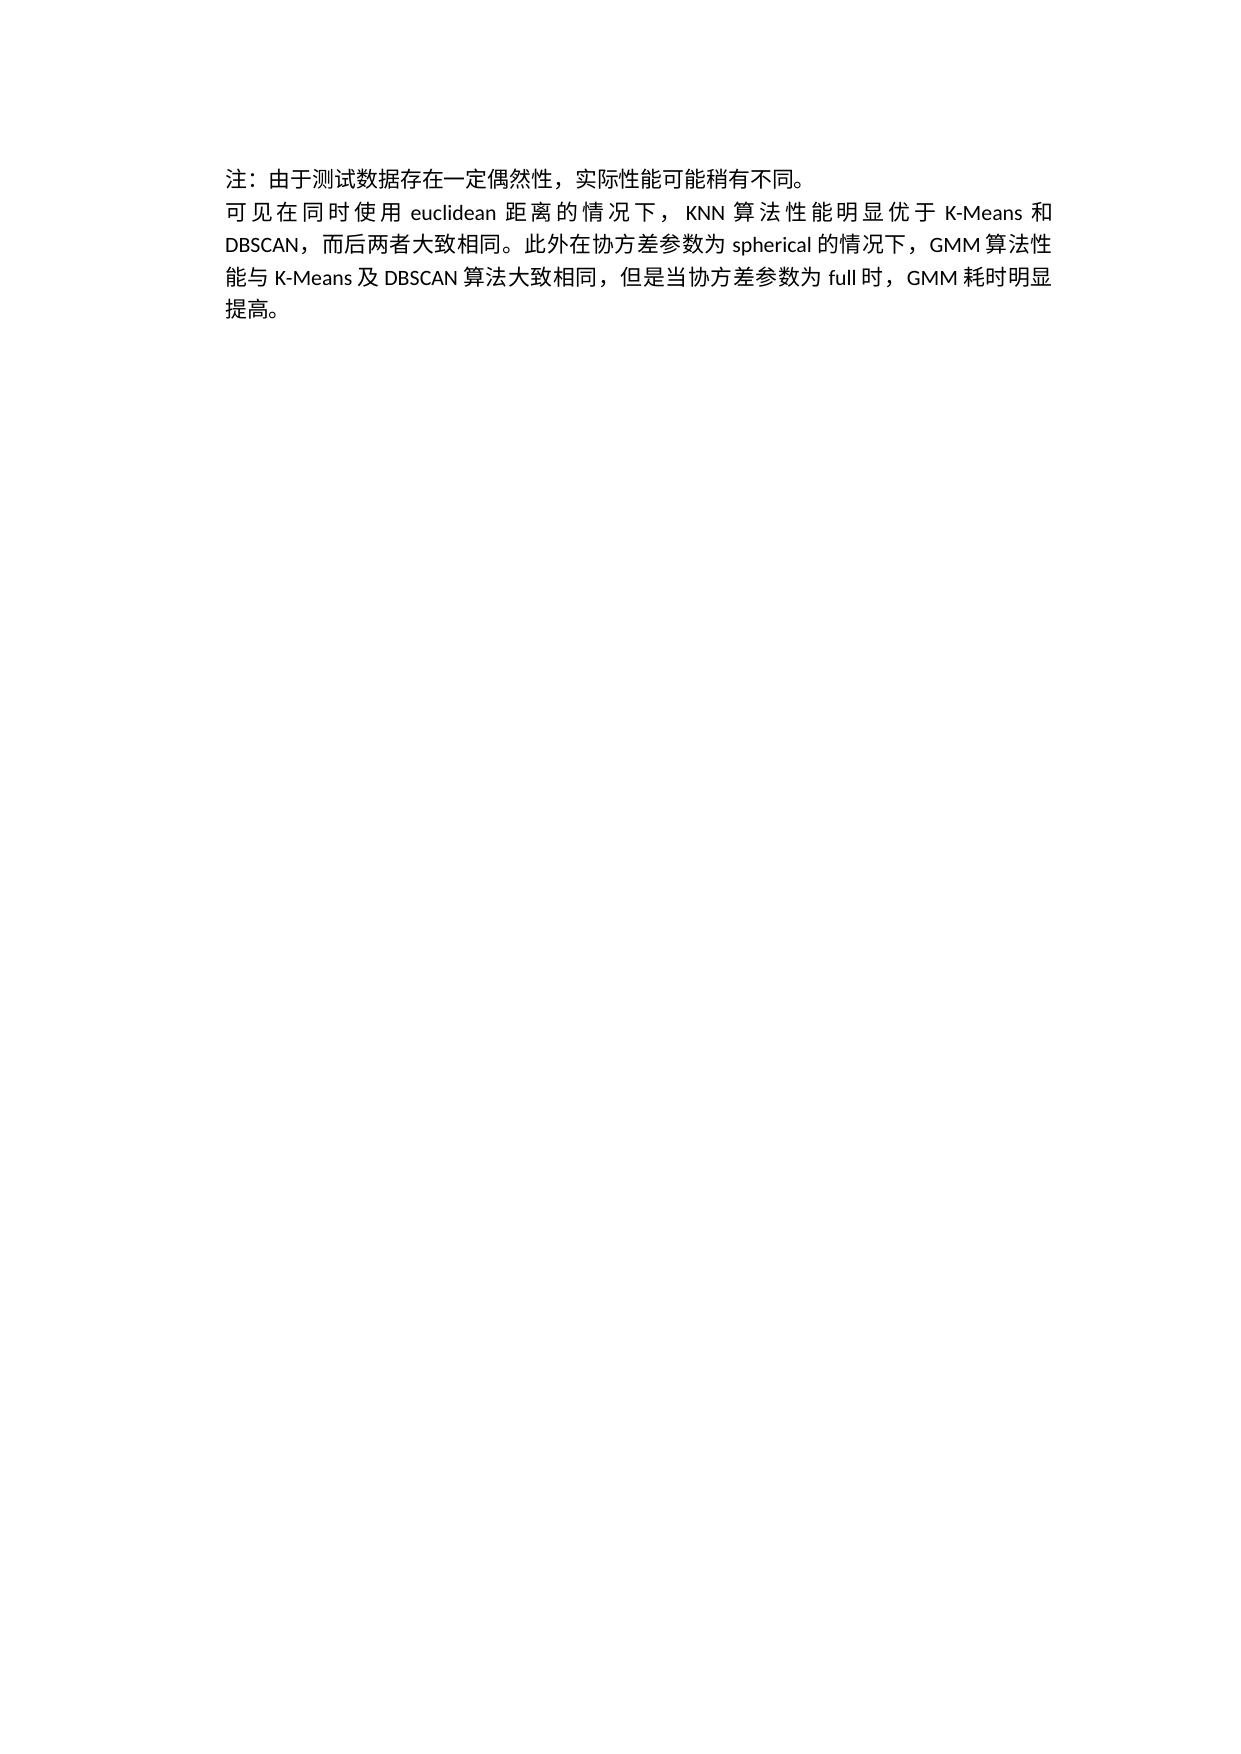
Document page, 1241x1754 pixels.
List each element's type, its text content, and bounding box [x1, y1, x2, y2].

text 可见在同时使用euclidean距离的情况下，KNN算法性能明显优于K-Means和DBSCAN，而后两者大致相同。此外在协方差参数为spherical的情况下，GMM算法性能与K-Means及DBSCAN算法大致相同，但是当协方差参数为full时，GMM耗时明显提高。 [225, 194, 1053, 324]
text 注：由于测试数据存在一定偶然性，实际性能可能稍有不同。 [225, 162, 1053, 194]
